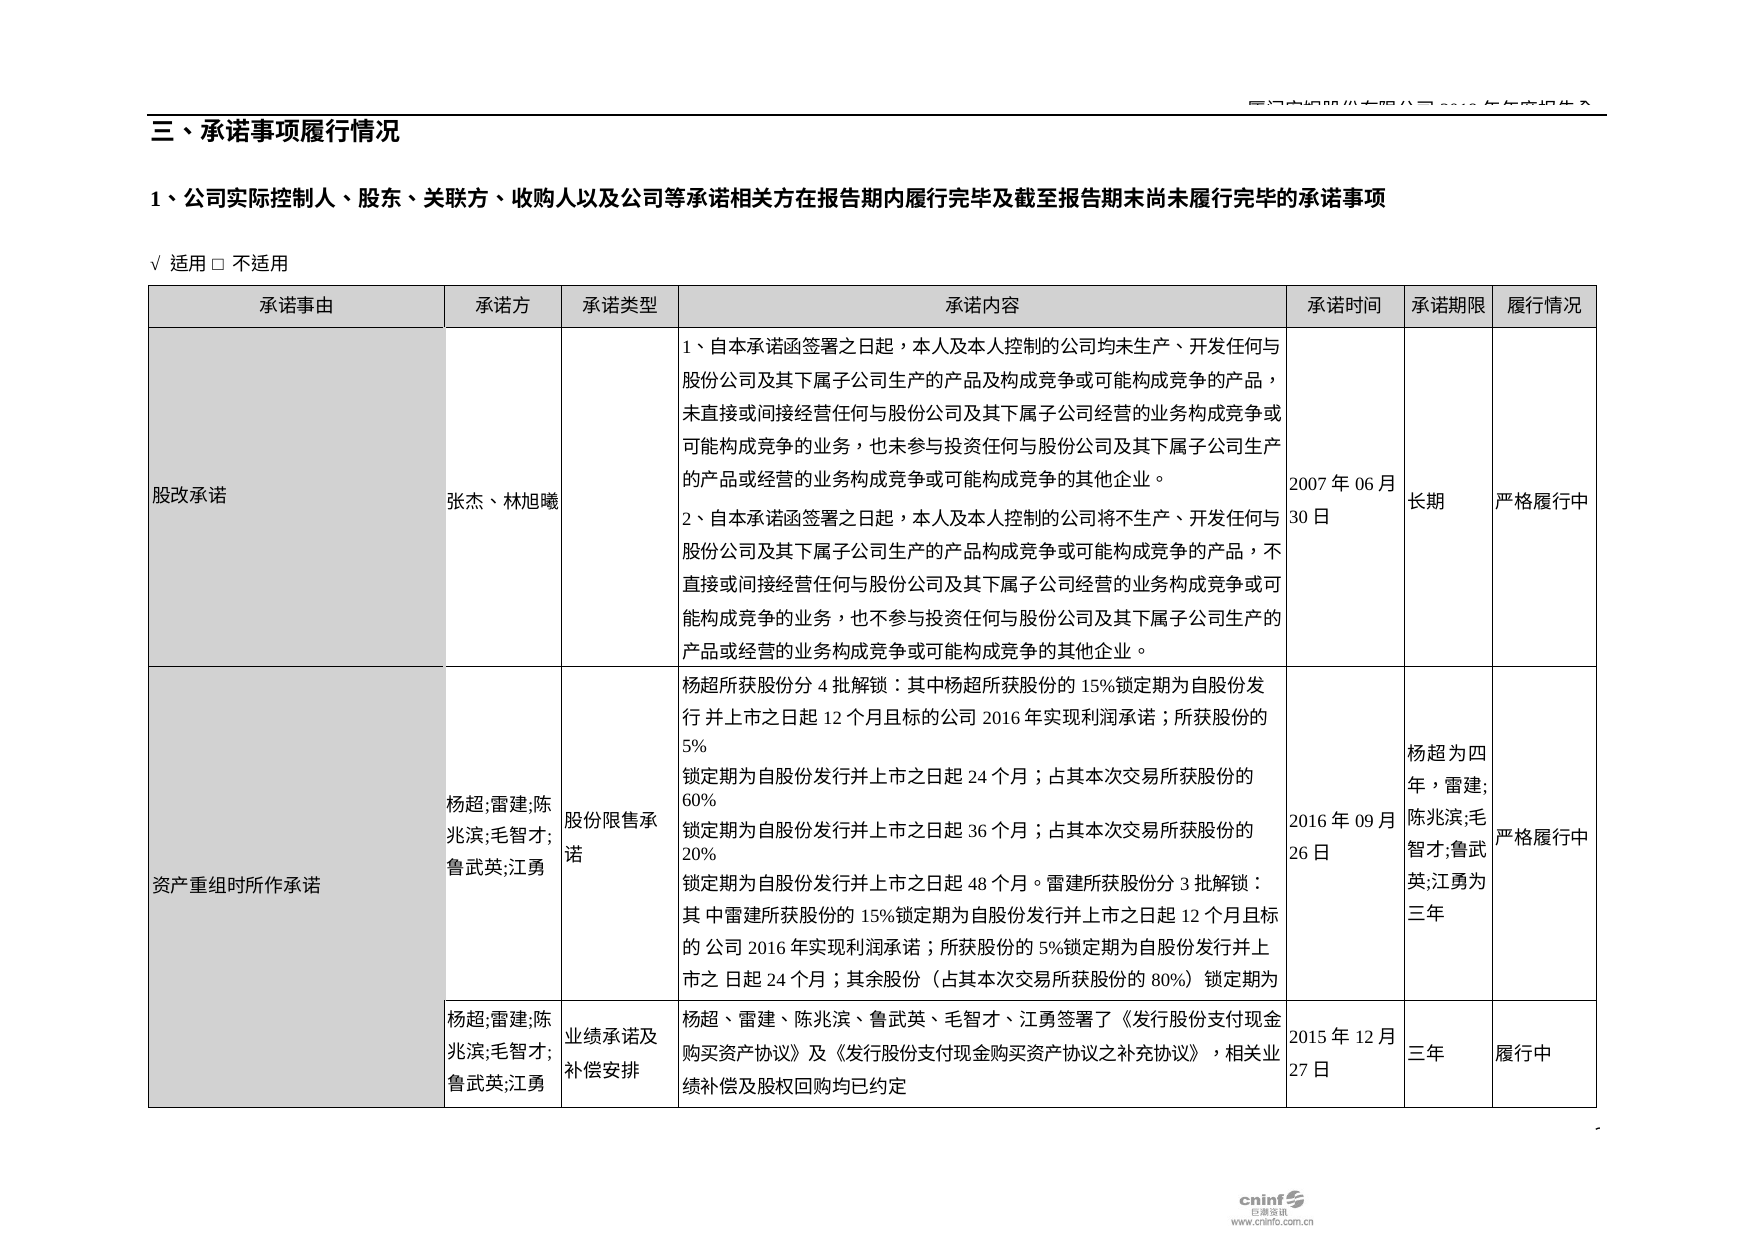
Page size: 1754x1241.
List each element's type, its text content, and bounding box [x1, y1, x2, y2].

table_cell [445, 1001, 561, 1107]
text √ 适用 □ 不适用 [150, 250, 508, 276]
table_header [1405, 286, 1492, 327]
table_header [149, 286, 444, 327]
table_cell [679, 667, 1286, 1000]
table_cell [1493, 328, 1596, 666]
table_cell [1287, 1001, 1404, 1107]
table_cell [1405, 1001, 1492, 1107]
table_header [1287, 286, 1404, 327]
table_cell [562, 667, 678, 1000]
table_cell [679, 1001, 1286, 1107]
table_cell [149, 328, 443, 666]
subtitle 三、承诺事项履行情况 [150, 113, 508, 148]
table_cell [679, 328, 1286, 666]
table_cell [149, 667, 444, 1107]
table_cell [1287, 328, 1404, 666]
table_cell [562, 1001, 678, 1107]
picture [1227, 1188, 1316, 1228]
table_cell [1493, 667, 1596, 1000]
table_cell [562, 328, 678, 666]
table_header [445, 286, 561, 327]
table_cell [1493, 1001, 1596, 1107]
subtitle 1、公司实际控制人、股东、关联方、收购人以及公司等承诺相关方在报告期内履行完毕及截至报告期末尚未履行完毕的承诺事项 [150, 183, 1596, 212]
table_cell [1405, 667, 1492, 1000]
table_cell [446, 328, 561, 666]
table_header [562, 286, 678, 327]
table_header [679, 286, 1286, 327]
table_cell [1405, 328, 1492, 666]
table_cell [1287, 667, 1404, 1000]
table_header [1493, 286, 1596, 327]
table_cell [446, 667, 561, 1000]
